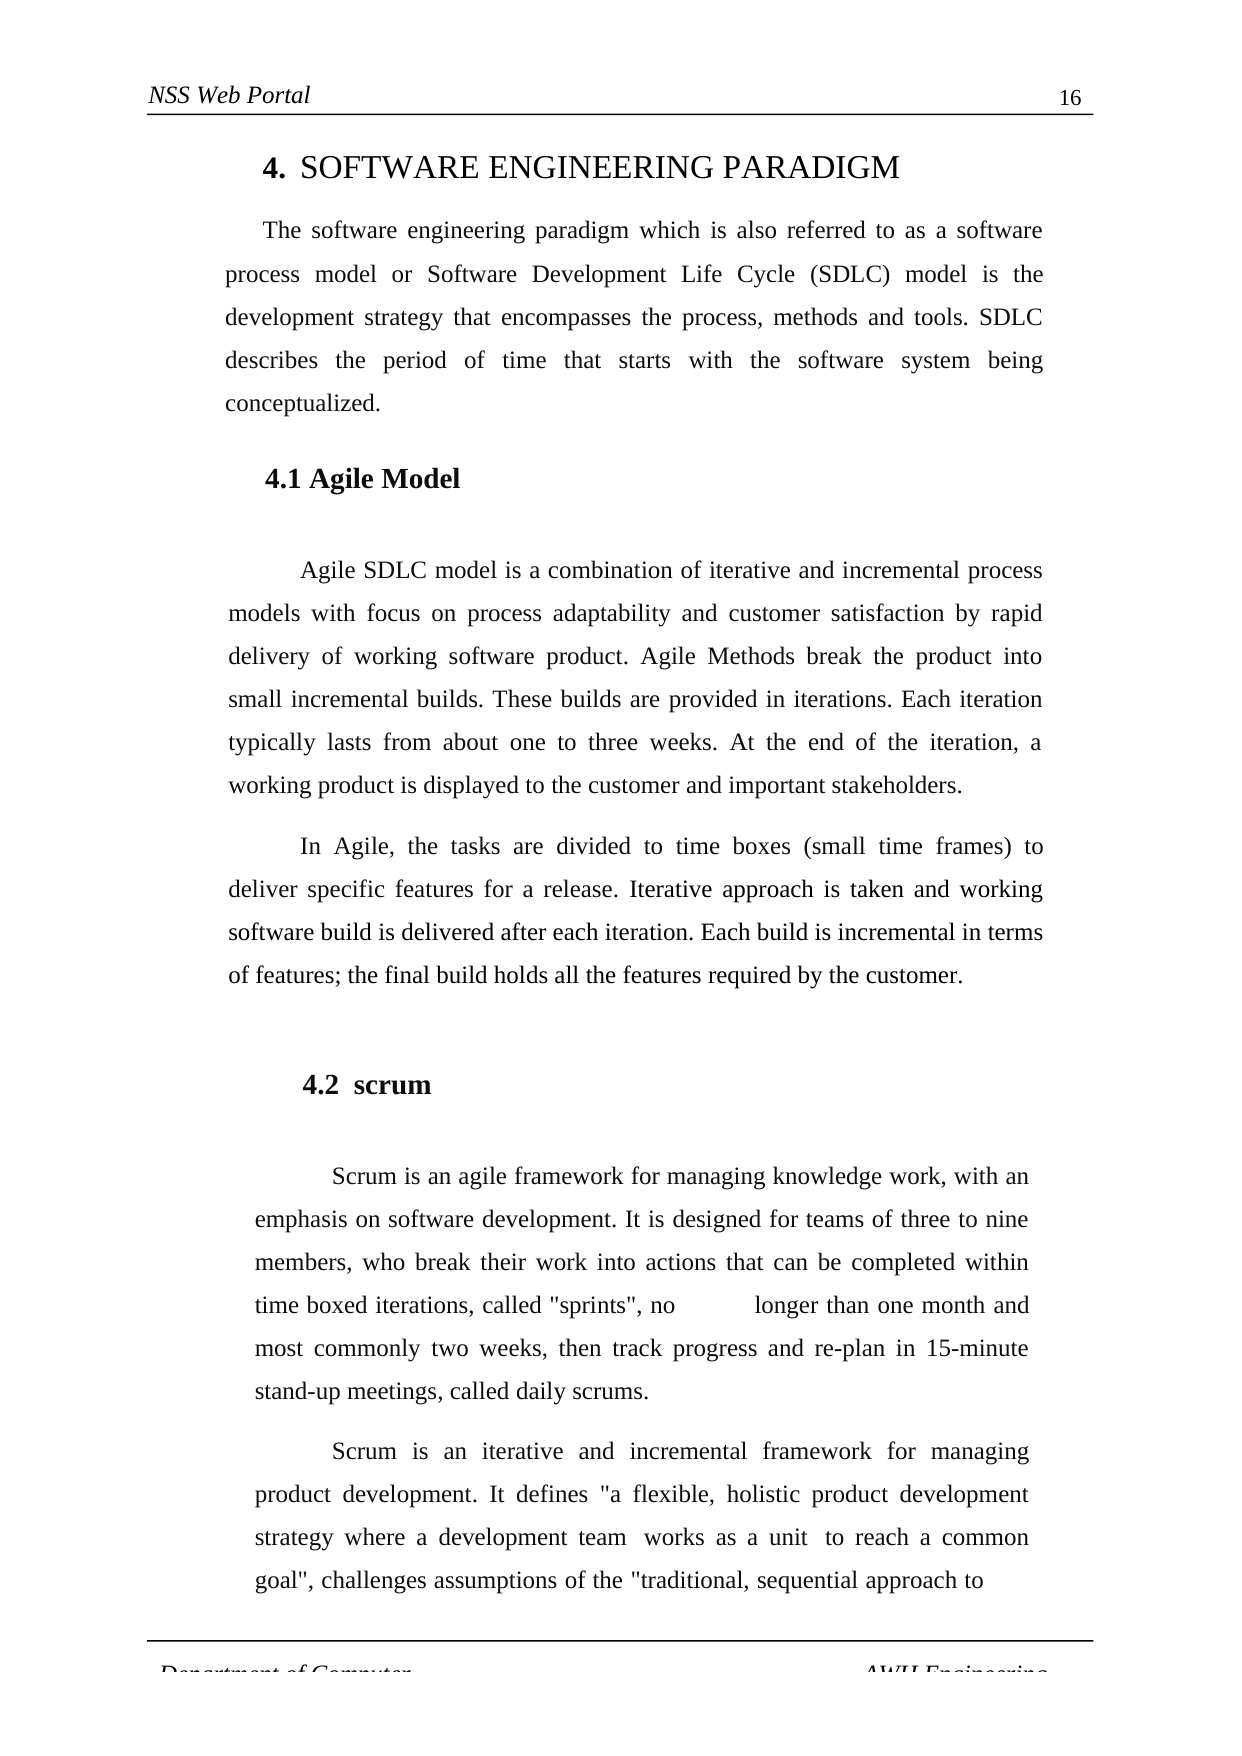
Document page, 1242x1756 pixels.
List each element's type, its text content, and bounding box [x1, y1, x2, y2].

subtitle scrum [302, 1067, 1198, 1101]
subtitle SOFTWARE ENGINEERING PARADIGM [262, 148, 1198, 186]
subtitle Agile Model [265, 462, 1198, 495]
text Scrum is an agile framework for managing knowledge work, with an emphasis on software development. It is designed for teams of three to nine members, who break their work into actions that can be completed within time boxed iterations, called "sprints", no longer than one month and most commonly two weeks, then track progress and re-plan in 15-minute stand-up meetings, called daily scrums. [254, 1161, 1029, 1405]
text In Agile, the tasks are divided to time boxes (small time frames) to deliver specific features for a release. Iterative approach is taken and working software build is delivered after each iteration. Each build is incremental in terms of features; the final build holds all the features required by the customer. [228, 831, 1043, 989]
text The software engineering paradigm which is also referred to as a software process model or Software Development Life Cycle (SDLC) model is the development strategy that encompasses the process, methods and tools. SDLC describes the period of time that starts with the software system being conceptualized. [225, 216, 1044, 417]
text Agile SDLC model is a combination of iterative and incremental process models with focus on process adaptability and customer satisfaction by rapid delivery of working software product. Agile Methods break the product into small incremental builds. These builds are provided in iterations. Each iteration typically lasts from about one to three weeks. At the end of the iteration, a working product is displayed to the customer and important stakeholders. [228, 555, 1043, 799]
text Scrum is an iterative and incremental framework for managing product development. It defines "a flexible, holistic product development strategy where a development team works as a unit to reach a common goal", challenges assumptions of the "traditional, sequential approach to [254, 1436, 1030, 1594]
